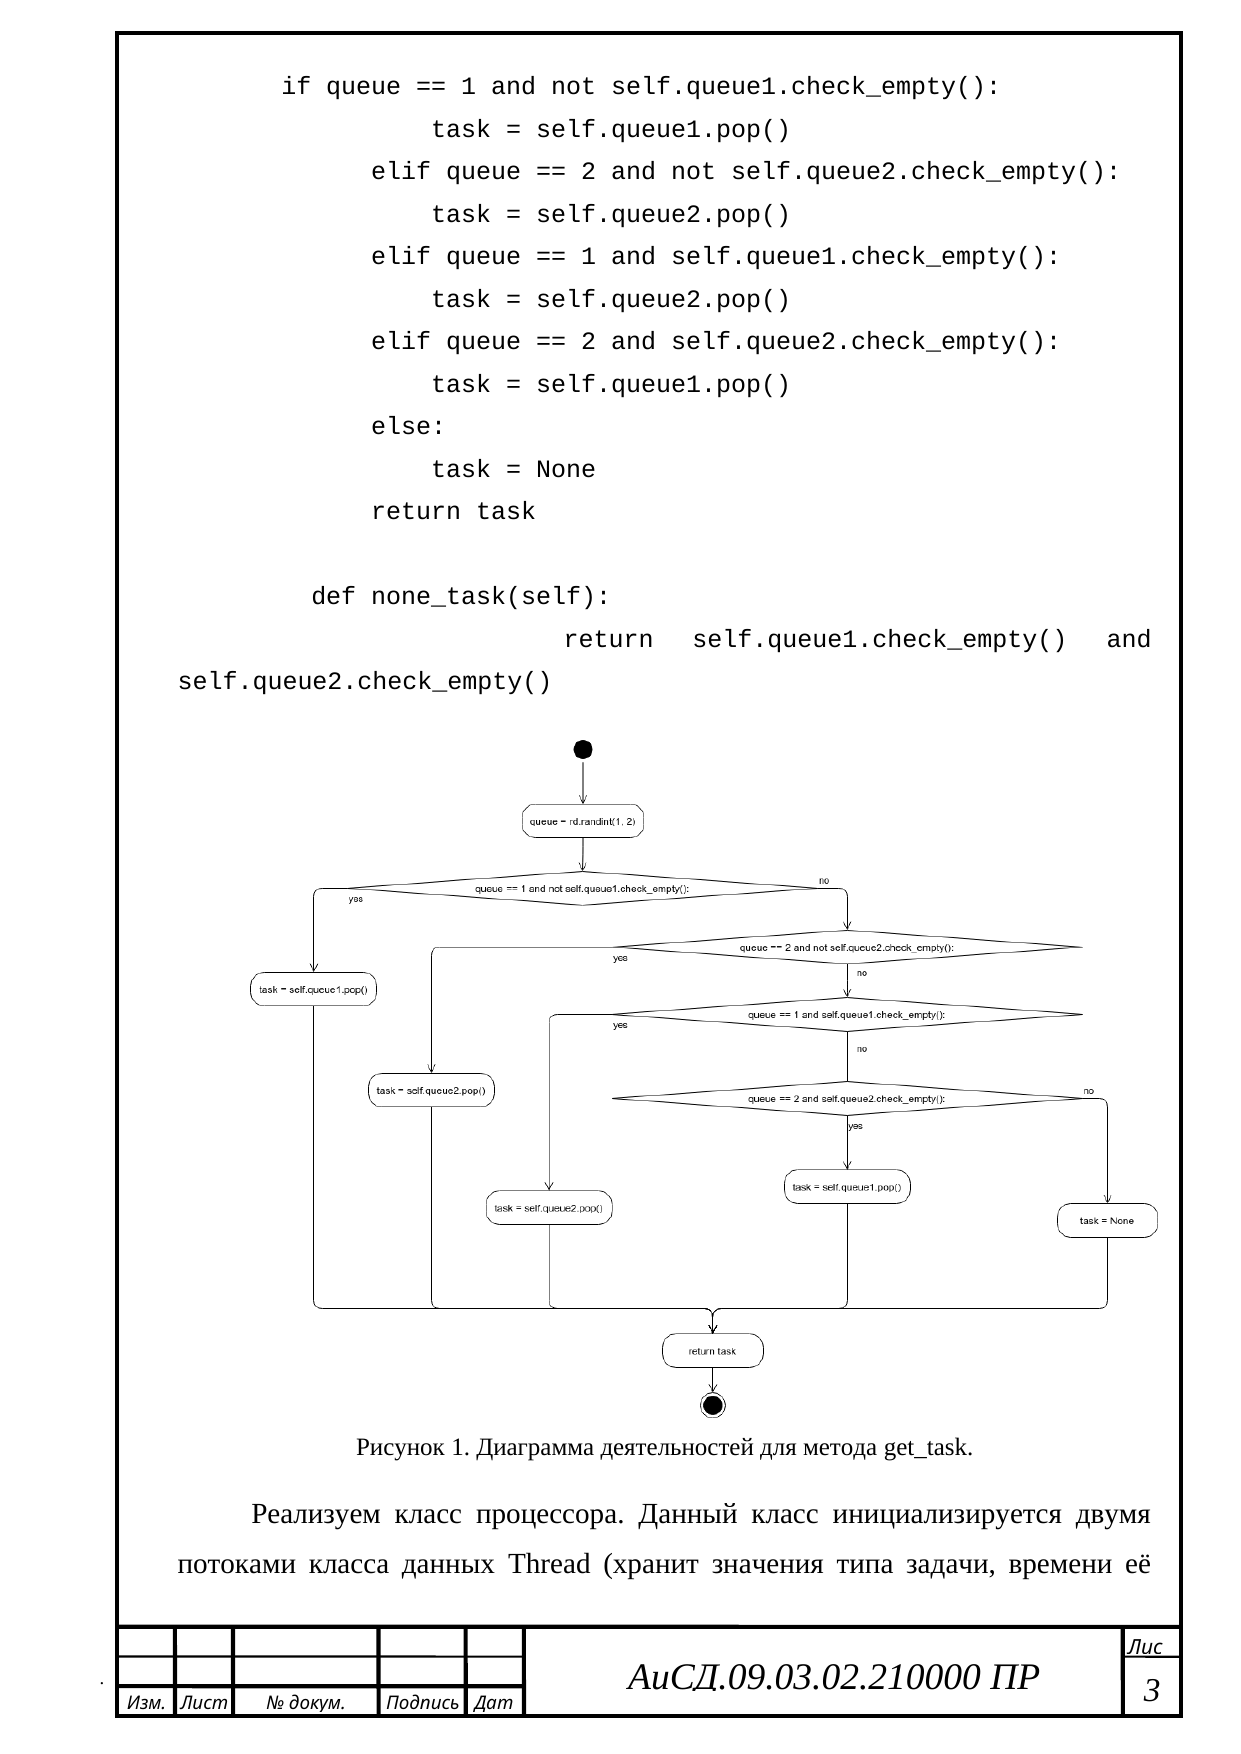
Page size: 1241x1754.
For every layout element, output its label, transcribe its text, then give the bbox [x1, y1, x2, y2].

text return self.queue1.check_empty() and self.queue2.check_empty() [177, 626, 1152, 697]
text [177, 1496, 1152, 1580]
text task = self.queue2.pop() [177, 286, 1152, 315]
text task = None [177, 456, 1152, 485]
text return task [177, 499, 1152, 527]
text def none_task(self): [177, 584, 1152, 612]
text task = self.queue1.pop() [177, 371, 1152, 400]
text elif queue == 2 and not self.queue2.check_empty(): [177, 159, 1152, 187]
text elif queue == 2 and self.queue2.check_empty(): [177, 329, 1152, 357]
text else: [177, 414, 1152, 442]
text task = self.queue1.pop() [177, 116, 1152, 145]
text task = self.queue2.pop() [177, 201, 1152, 230]
picture [250, 736, 1158, 1418]
text elif queue == 1 and self.queue1.check_empty(): [177, 244, 1152, 272]
text if queue == 1 and not self.queue1.check_empty(): [177, 74, 1152, 102]
